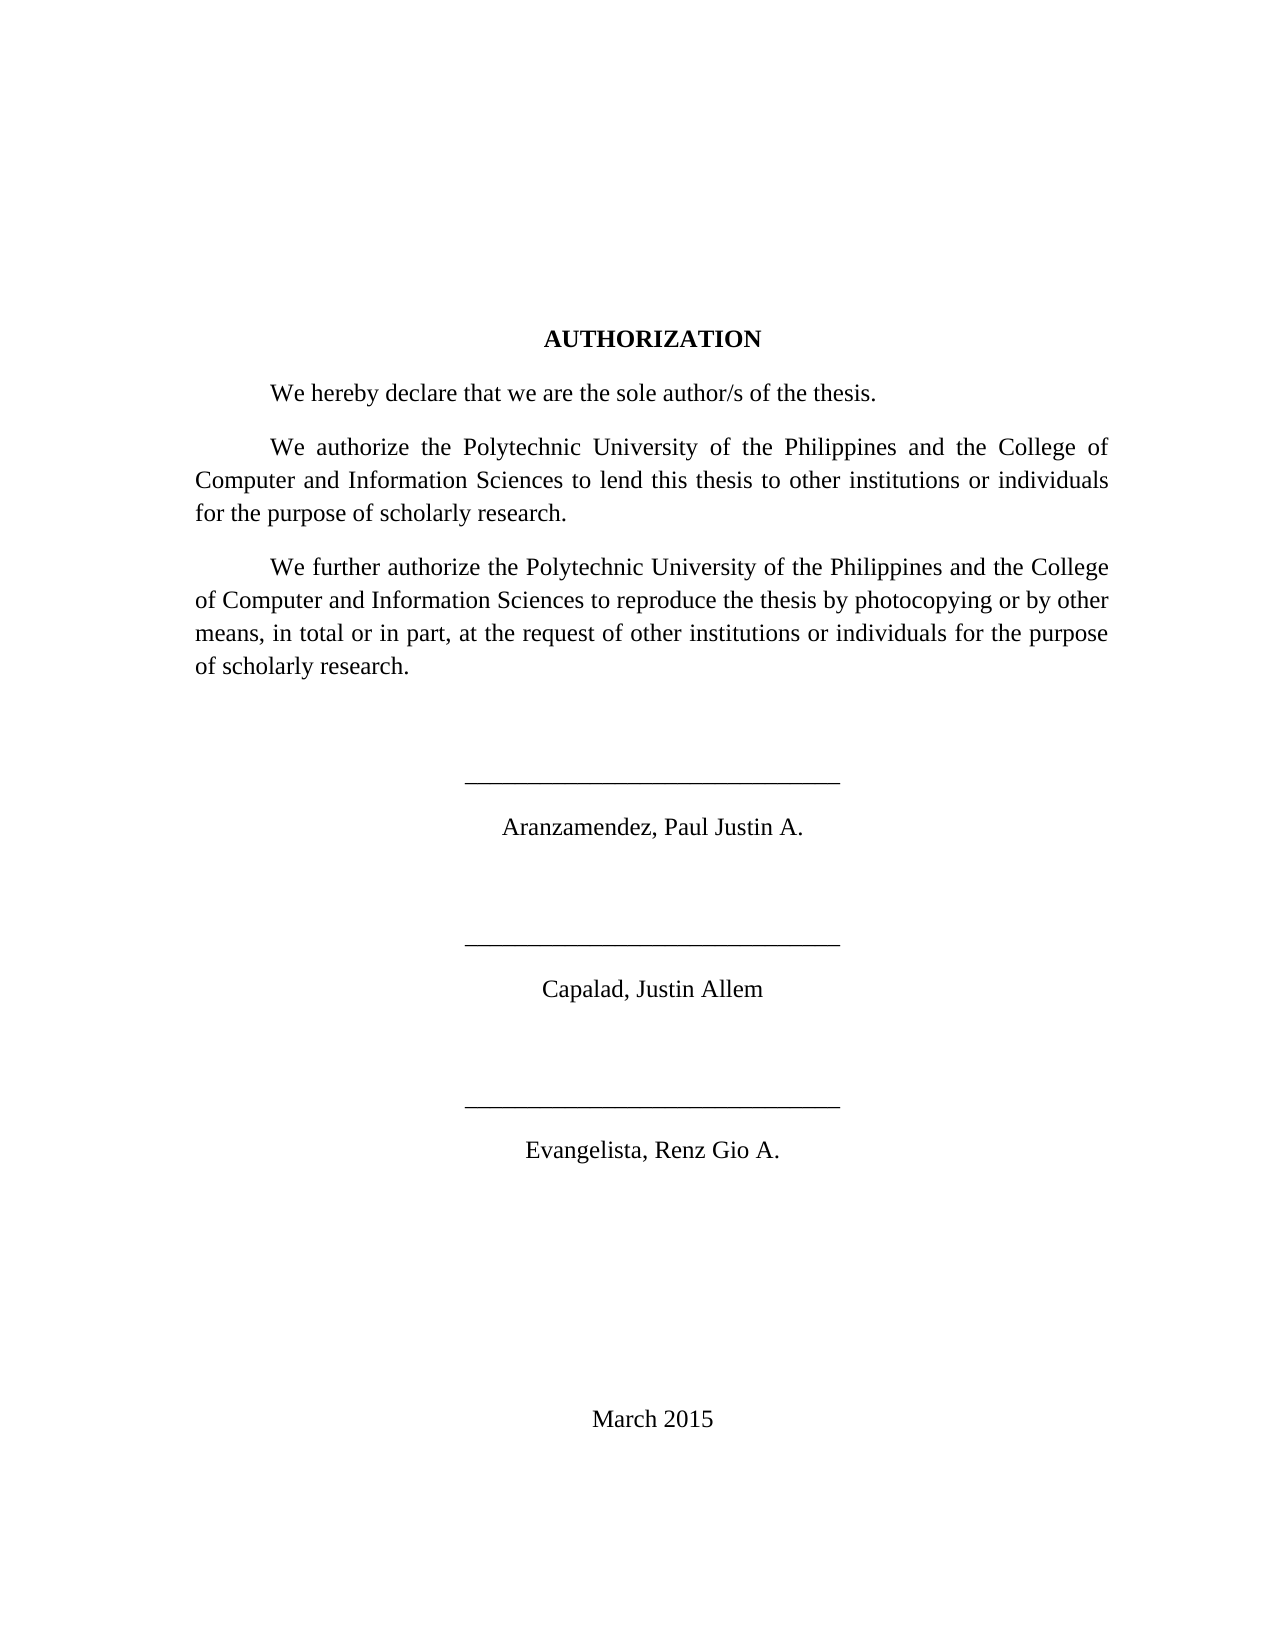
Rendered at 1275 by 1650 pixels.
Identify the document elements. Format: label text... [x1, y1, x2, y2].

text AUTHORIZATION [195, 324, 1110, 353]
text We further authorize the Polytechnic University of the Philippines and the College of Computer and Information Sciences to reproduce the thesis by photocopying or by other means, in total or in part, at the request of other institutions or individuals for the purpose of scholarly research. [195, 552, 1110, 679]
text ______________________________ [195, 920, 1110, 949]
text ______________________________ [195, 1082, 1110, 1110]
text We hereby declare that we are the sole author/s of the thesis. [195, 378, 1110, 407]
text Capalad, Justin Allem [195, 974, 1110, 1003]
text Aranzamendez, Paul Justin A. [195, 812, 1110, 841]
text Evangelista, Renz Gio A. [195, 1136, 1110, 1164]
text March 2015 [195, 1404, 1110, 1433]
text We authorize the Polytechnic University of the Philippines and the College of Computer and Information Sciences to lend this thesis to other institutions or individuals for the purpose of scholarly research. [195, 432, 1110, 527]
text ______________________________ [195, 758, 1110, 787]
